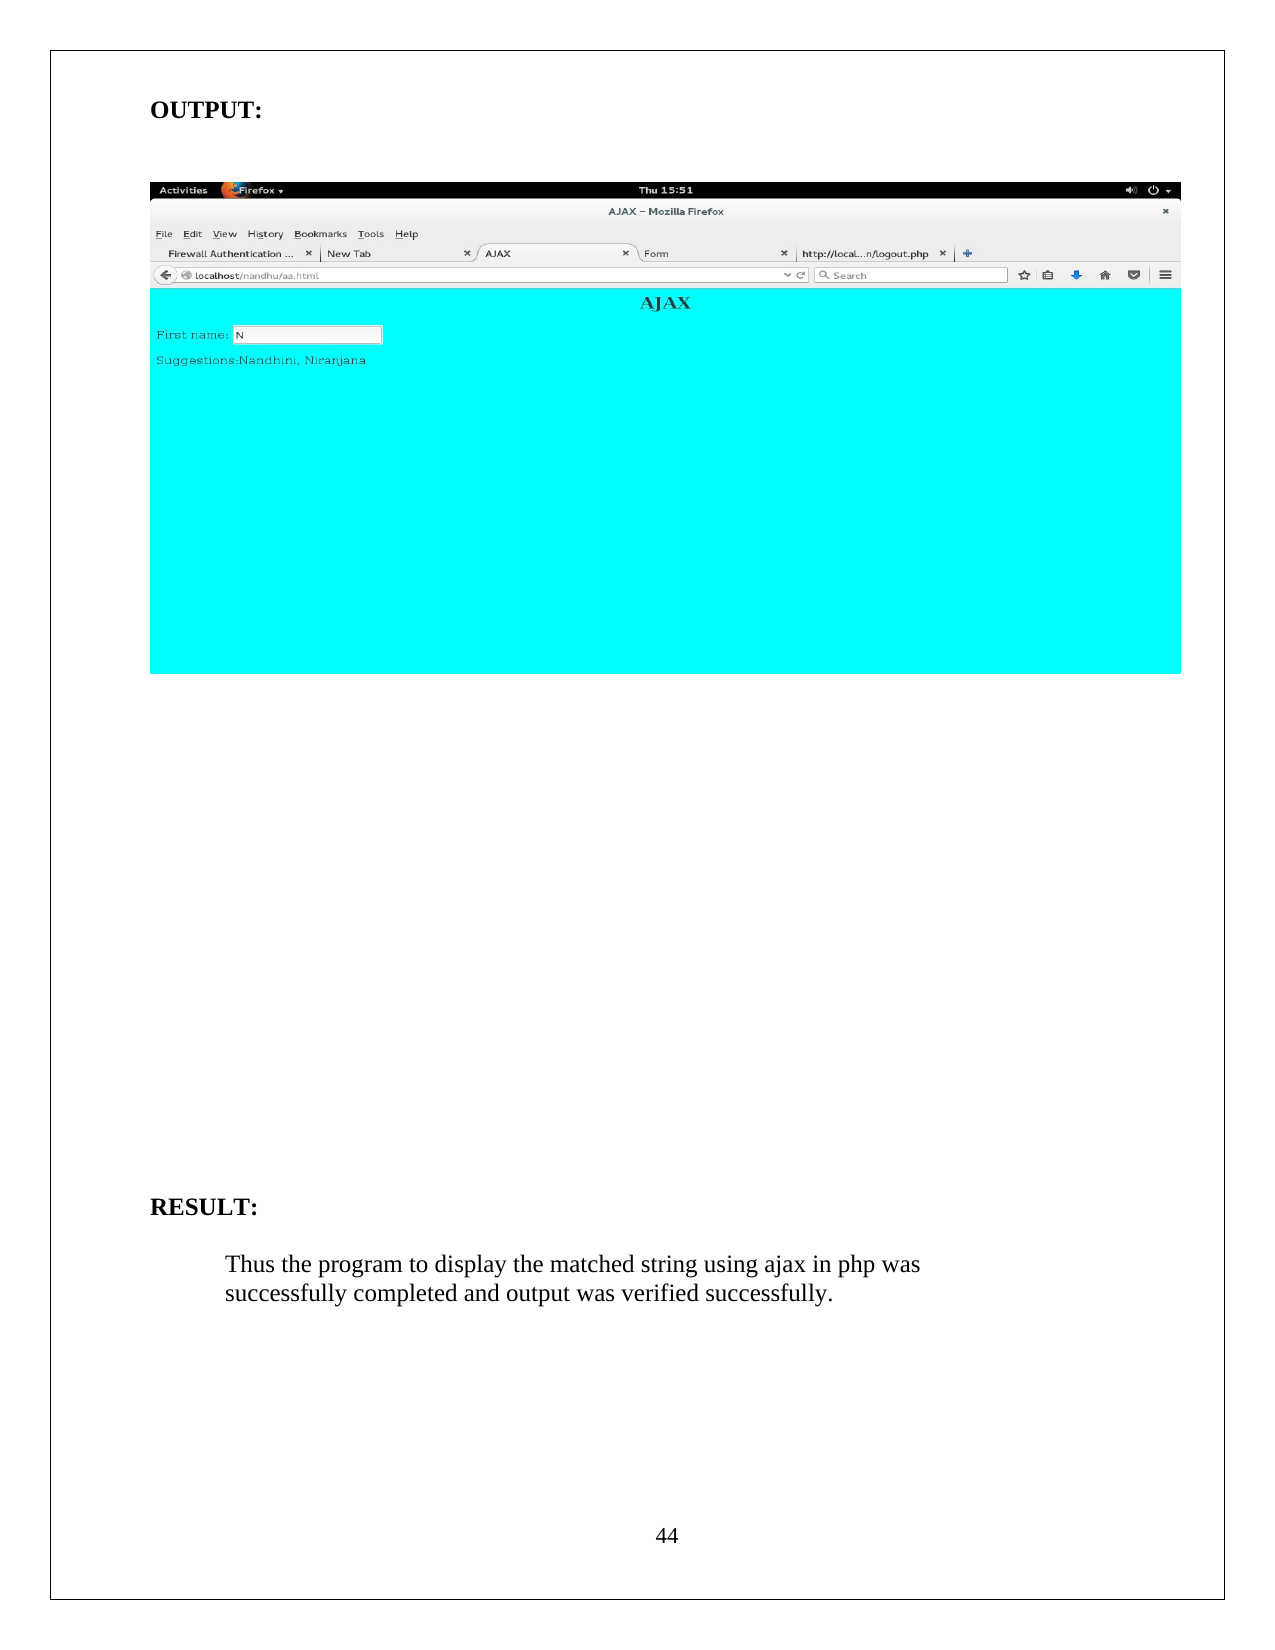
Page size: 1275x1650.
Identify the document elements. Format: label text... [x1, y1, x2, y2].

picture [150, 182, 1181, 674]
text RESULT: [150, 1192, 1221, 1221]
subtitle OUTPUT: [150, 95, 1221, 124]
text Thus the program to display the matched string using ajax in php was successfully completed and output was verified successfully. [225, 1249, 1040, 1306]
